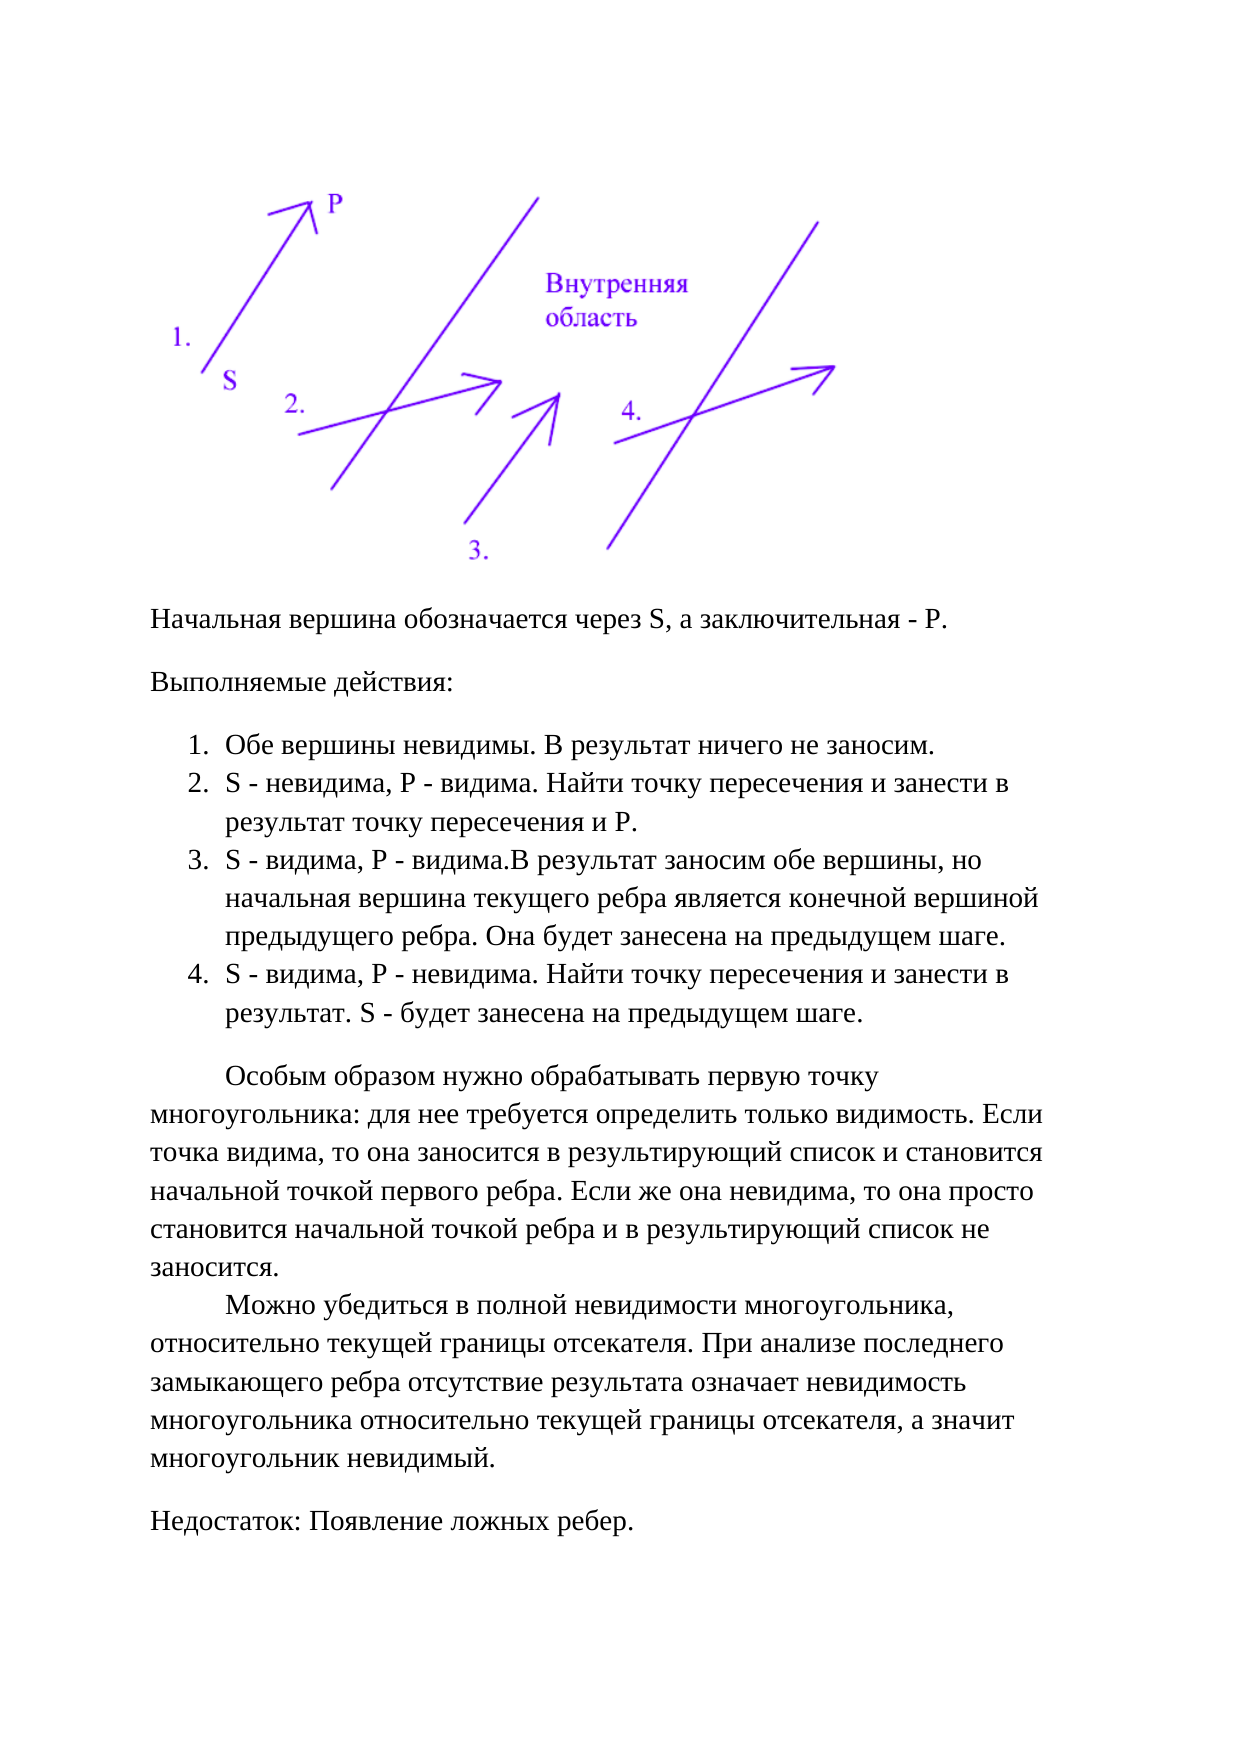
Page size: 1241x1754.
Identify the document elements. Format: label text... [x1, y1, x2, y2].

list S - видима, P - невидима. Найти точку пересечения и занести в результат. S - будет занесена на предыдущем шаге. [187, 957, 1090, 1028]
list S - видима, P - видима.В результат заносим обе вершины, но начальная вершина текущего ребра является конечной вершиной предыдущего ребра. Она будет занесена на предыдущем шаге. [187, 842, 1090, 952]
text Недостаток: Появление ложных ребер. [150, 1503, 1090, 1537]
text Особым образом нужно обрабатывать первую точку многоугольника: для нее требуется определить только видимость. Если точка видима, то она заносится в результирующий список и становится начальной точкой первого ребра. Если же она невидима, то она просто становится начальной точкой ребра и в результирующий список не заносится. Можно убедиться в полной невидимости многоугольника, относительно текущей границы отсекателя. При анализе последнего замыкающего ребра отсутствие результата означает невидимость многоугольника относительно текущей границы отсекателя, а значит многоугольник невидимый. [150, 1058, 1090, 1474]
list Обе вершины невидимы. В результат ничего не заносим. [187, 727, 1090, 761]
text Выполняемые действия: [150, 664, 1090, 697]
list S - невидима, P - видима. Найти точку пересечения и занести в результат точку пересечения и P. [187, 765, 1090, 837]
picture [150, 150, 909, 572]
text Начальная вершина обозначается через S, а заключительная - P. [150, 601, 1090, 634]
